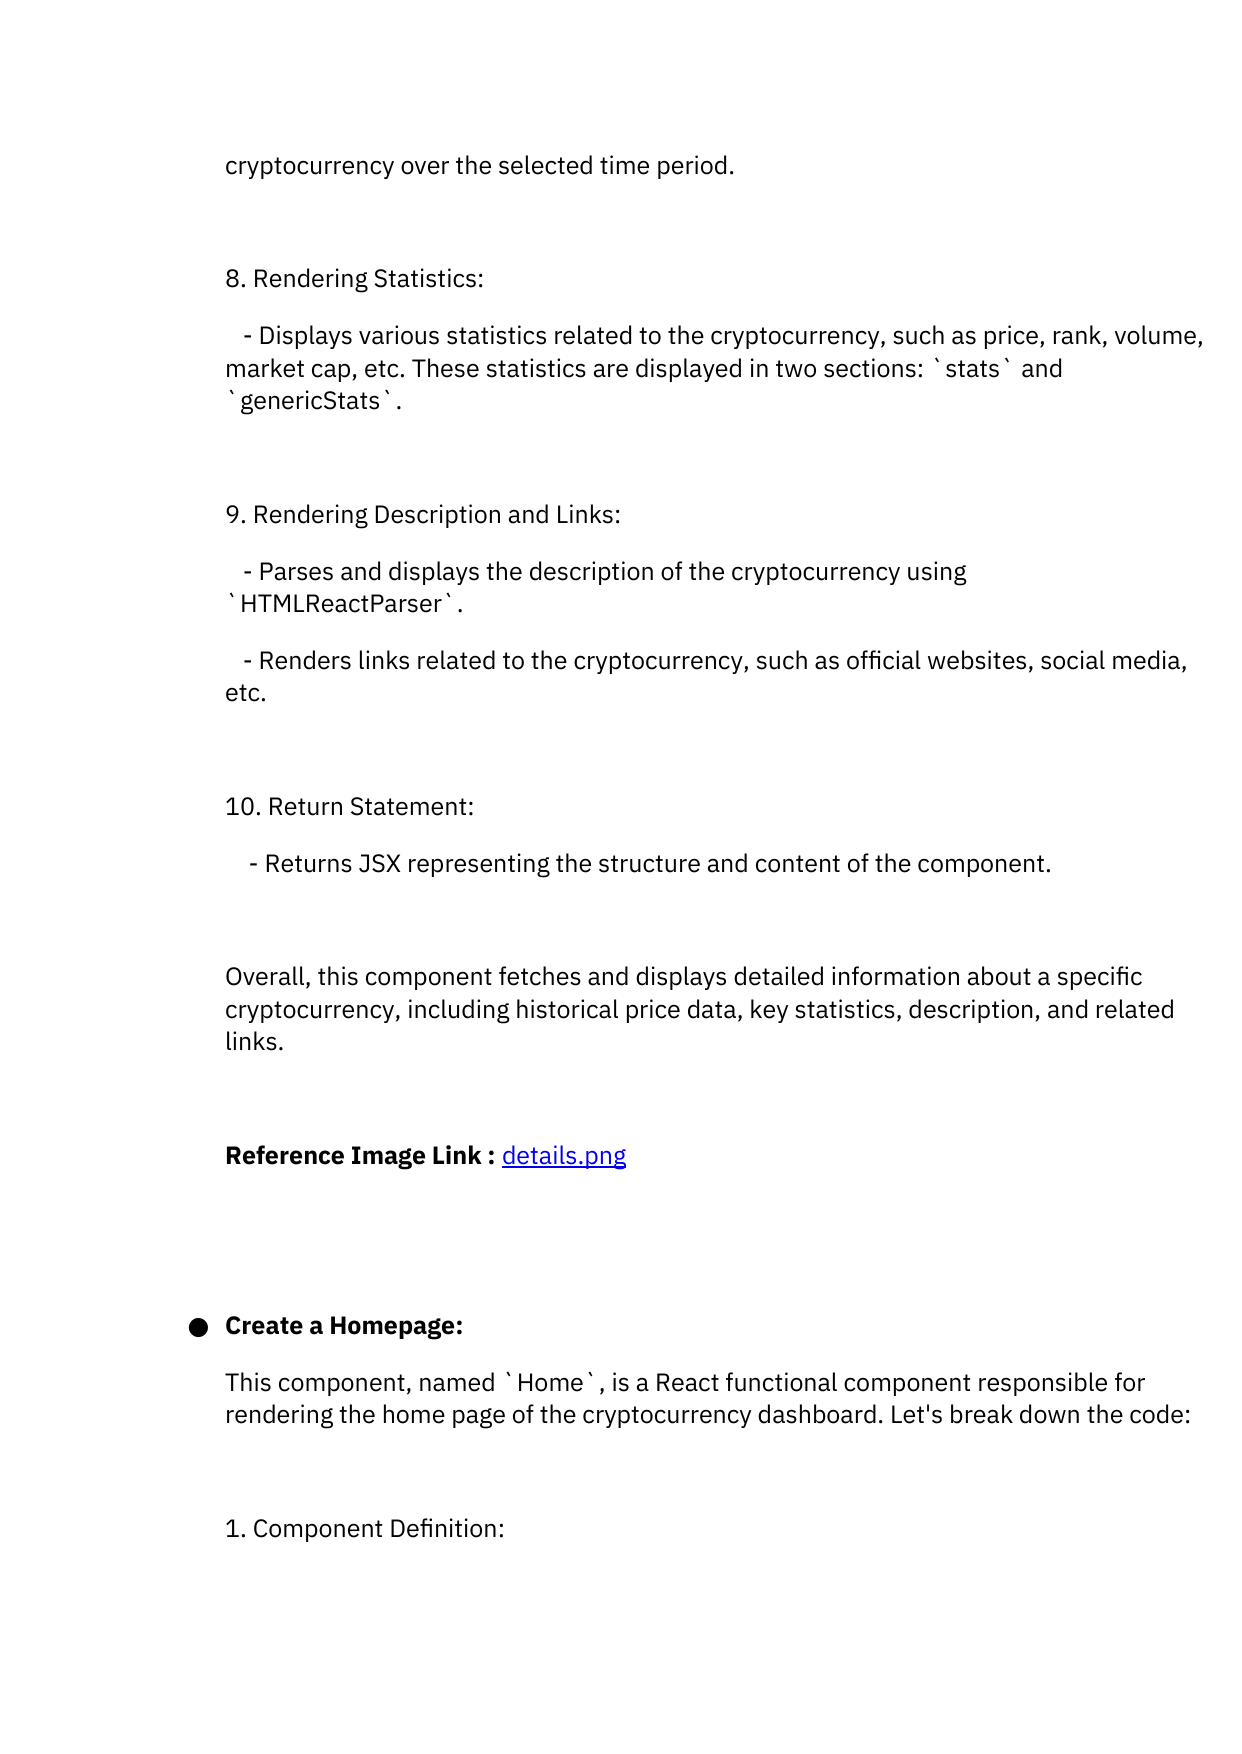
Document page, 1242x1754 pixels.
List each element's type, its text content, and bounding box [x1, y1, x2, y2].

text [225, 149, 1206, 181]
text Reference Image Link : details.png [225, 1138, 1206, 1171]
text 1. Component Definition: [225, 1512, 1206, 1544]
text 8. Rendering Statistics: [225, 262, 1206, 295]
text This component, named `Home`, is a React functional component responsible for rendering the home page of the cryptocurrency dashboard. Let's break down the code: [225, 1366, 1206, 1431]
text - Parses and displays the description of the cryptocurrency using `HTMLReactParser`. [225, 554, 1206, 619]
text 9. Rendering Description and Links: [225, 498, 1206, 530]
text 10. Return Statement: [225, 790, 1206, 822]
text - Displays various statistics related to the cryptocurrency, such as price, rank, volume, market cap, etc. These statistics are displayed in two sections: `stats` and `genericStats`. [225, 319, 1206, 417]
list Create a Homepage: [187, 1309, 1206, 1341]
text Overall, this component fetches and displays detailed information about a specific cryptocurrency, including historical price data, key statistics, description, and related links. [225, 960, 1206, 1057]
text - Renders links related to the cryptocurrency, such as official websites, social media, etc. [225, 644, 1206, 709]
text - Returns JSX representing the structure and content of the component. [225, 846, 1206, 879]
